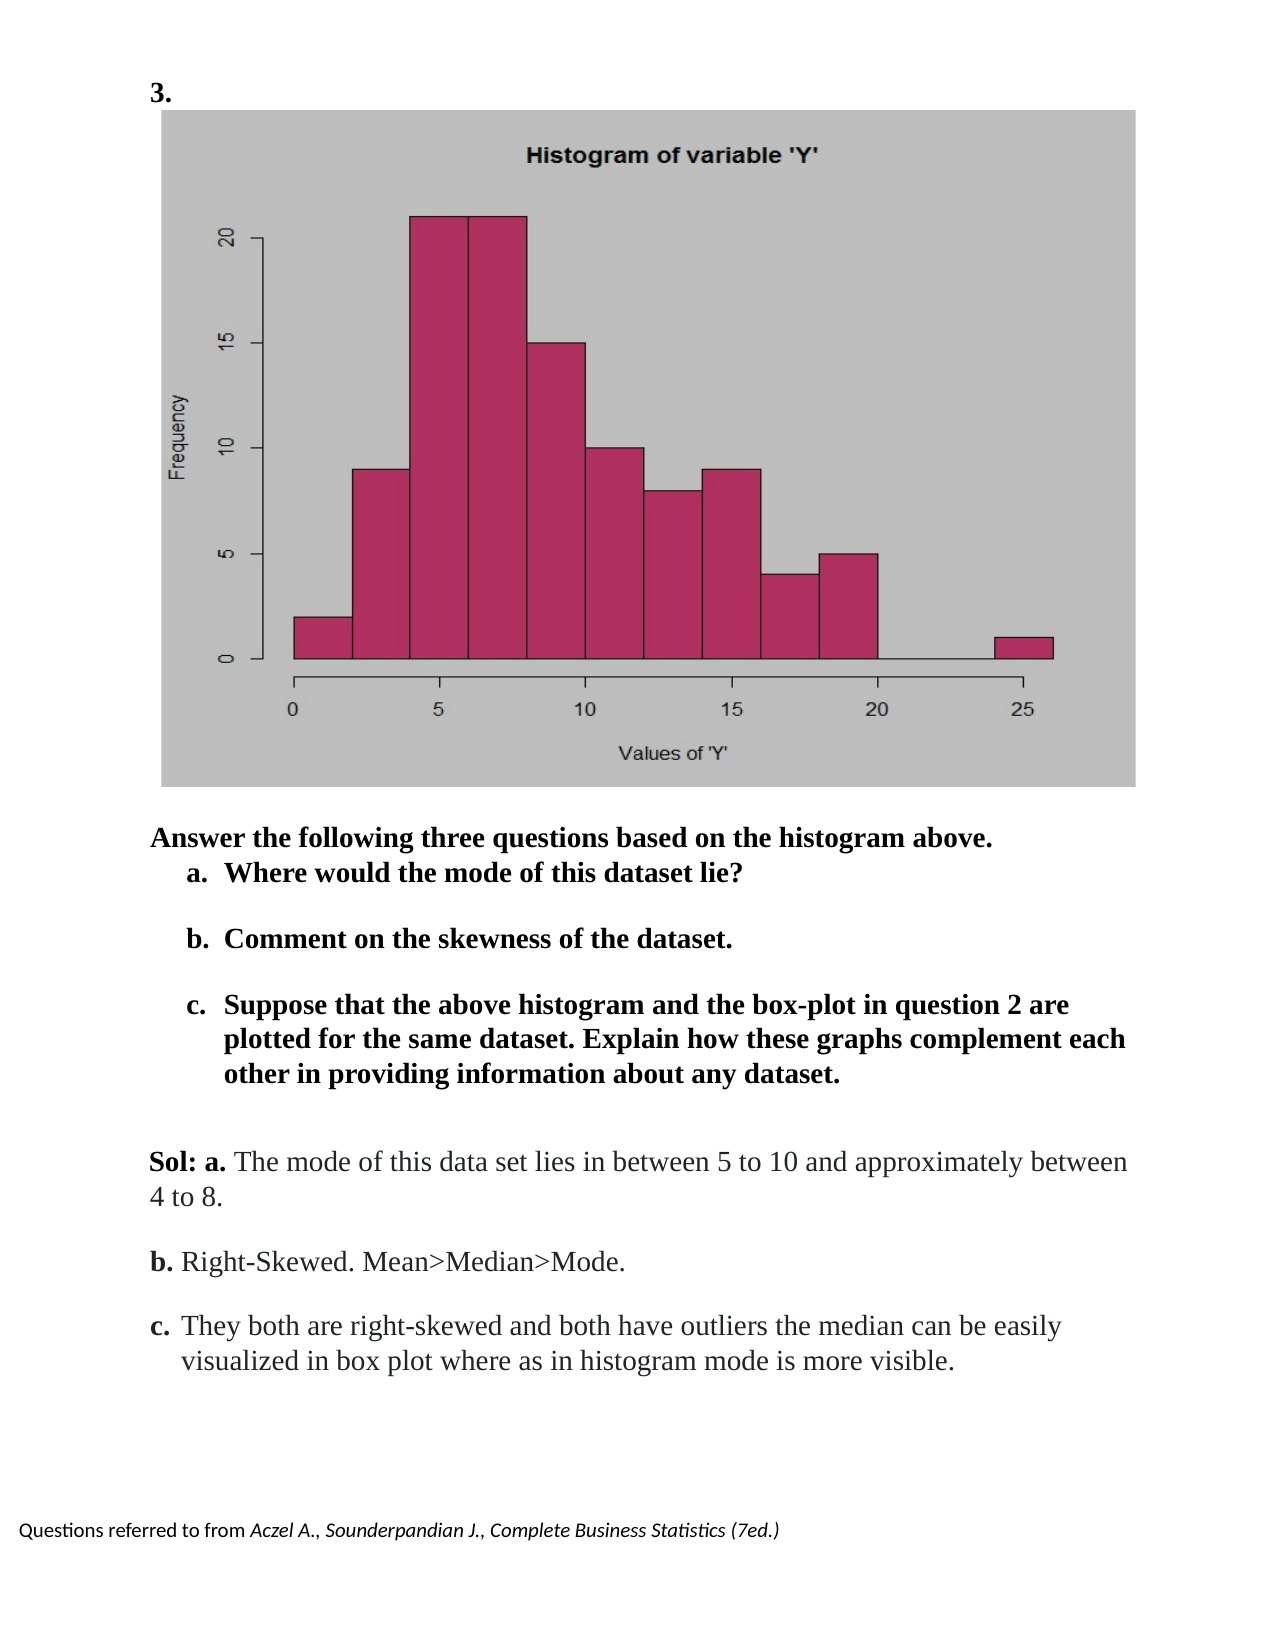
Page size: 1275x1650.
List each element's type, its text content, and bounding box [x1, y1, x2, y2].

picture [161, 110, 1136, 787]
list Where would the mode of this dataset lie? [186, 855, 1128, 889]
list They both are right-skewed and both have outliers the median can be easily visualized in box plot where as in histogram mode is more visible. [150, 1308, 1136, 1376]
text Sol: a. The mode of this data set lies in between 5 to 10 and approximately between 4 to 8. [148, 1144, 1136, 1212]
text Answer the following three questions based on the histogram above. [150, 820, 1128, 853]
list Right-Skewed. Mean>Median>Mode. [150, 1244, 1136, 1277]
list Comment on the skewness of the dataset. [186, 921, 1128, 955]
list Suppose that the above histogram and the box-plot in question 2 are plotted for the same dataset. Explain how these graphs complement each other in providing information about any dataset. [186, 987, 1128, 1089]
